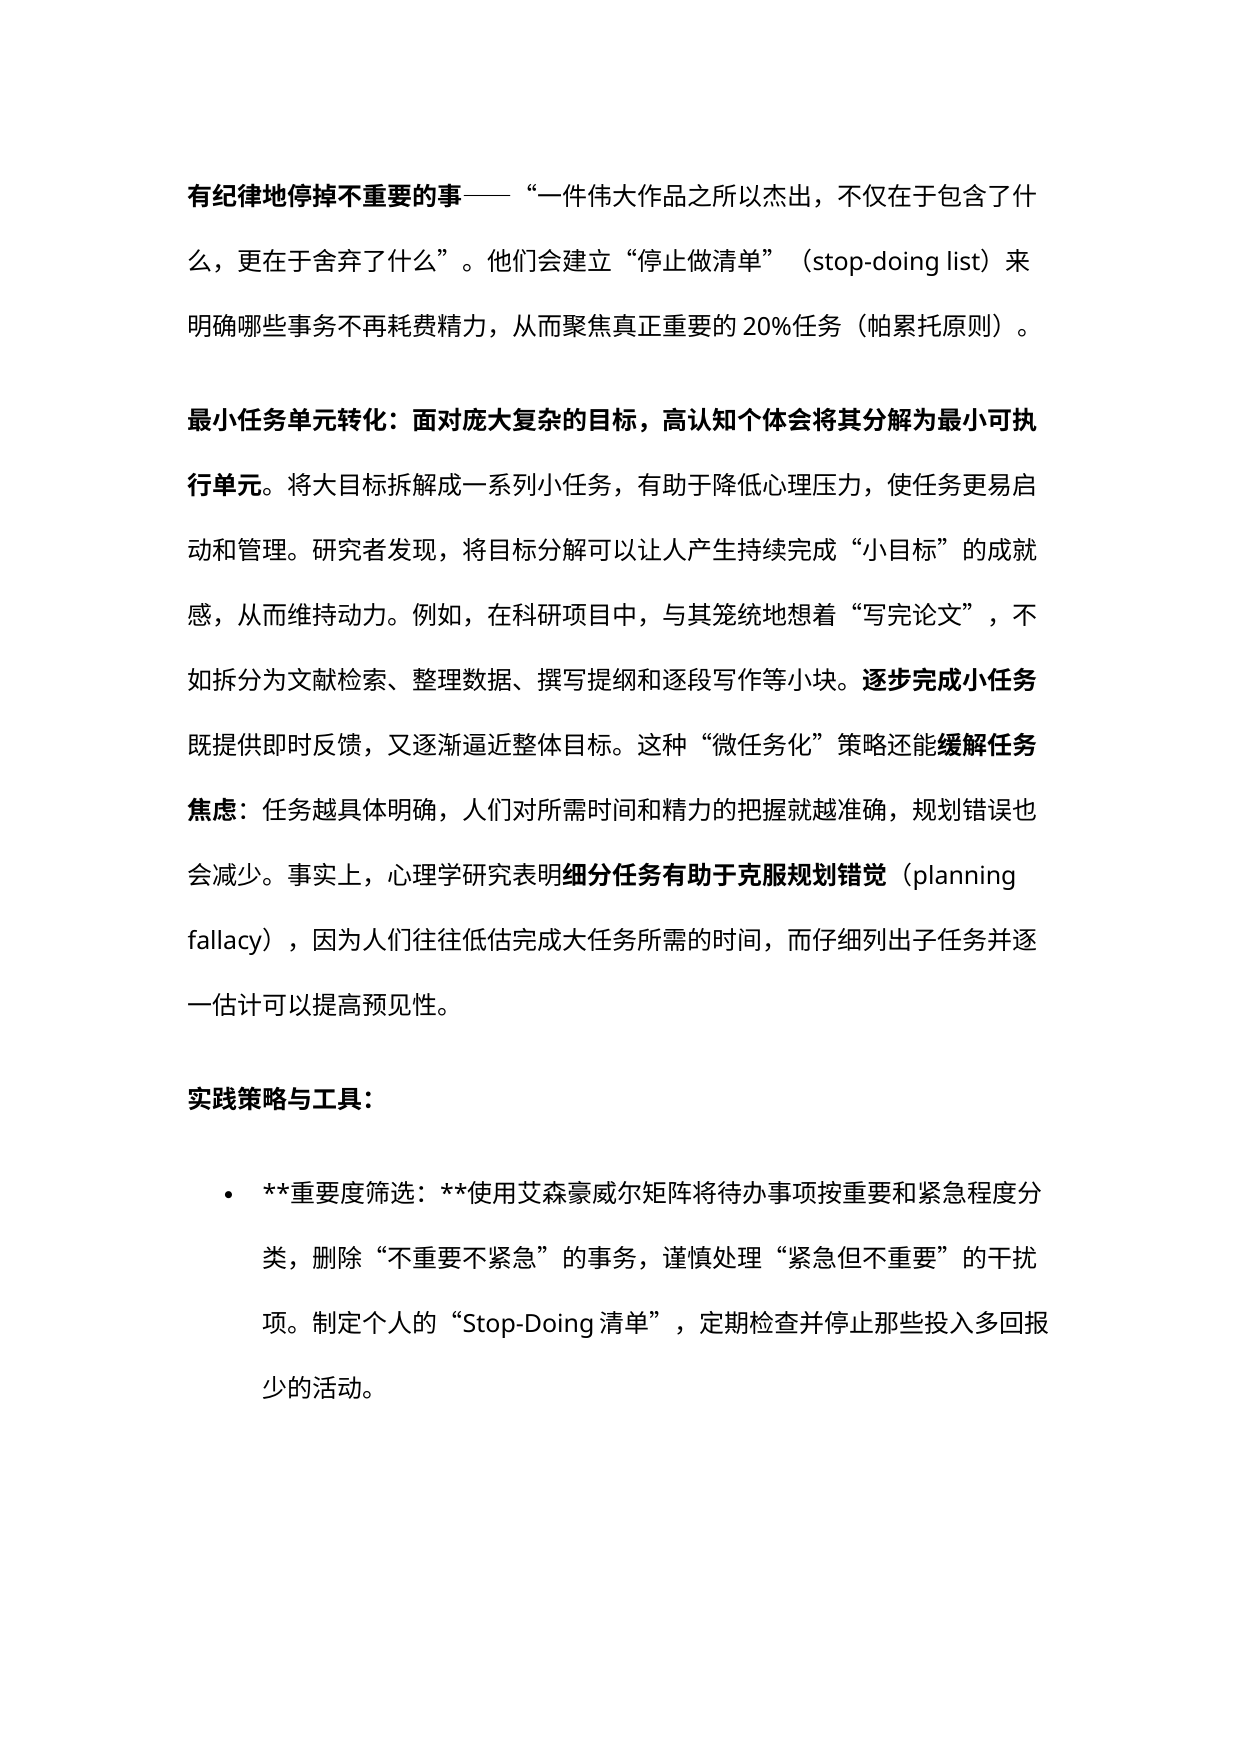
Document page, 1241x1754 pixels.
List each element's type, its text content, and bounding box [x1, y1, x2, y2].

text 实践策略与工具： [187, 1065, 1053, 1130]
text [187, 162, 1053, 357]
text 最小任务单元转化：面对庞大复杂的目标，高认知个体会将其分解为最小可执行单元。将大目标拆解成一系列小任务，有助于降低心理压力，使任务更易启动和管理。研究者发现，将目标分解可以让人产生持续完成“小目标”的成就感，从而维持动力。例如，在科研项目中，与其笼统地想着“写完论文”，不如拆分为文献检索、整理数据、撰写提纲和逐段写作等小块。逐步完成小任务既提供即时反馈，又逐渐逼近整体目标。这种“微任务化”策略还能缓解任务焦虑：任务越具体明确，人们对所需时间和精力的把握就越准确，规划错误也会减少。事实上，心理学研究表明细分任务有助于克服规划错觉（planning fallacy），因为人们往往低估完成大任务所需的时间，而仔细列出子任务并逐一估计可以提高预见性。 [187, 386, 1053, 1036]
list **重要度筛选：**使用艾森豪威尔矩阵将待办事项按重要和紧急程度分类，删除“不重要不紧急”的事务，谨慎处理“紧急但不重要”的干扰项。制定个人的“Stop-Doing清单”，定期检查并停止那些投入多回报少的活动。 [225, 1159, 1053, 1419]
